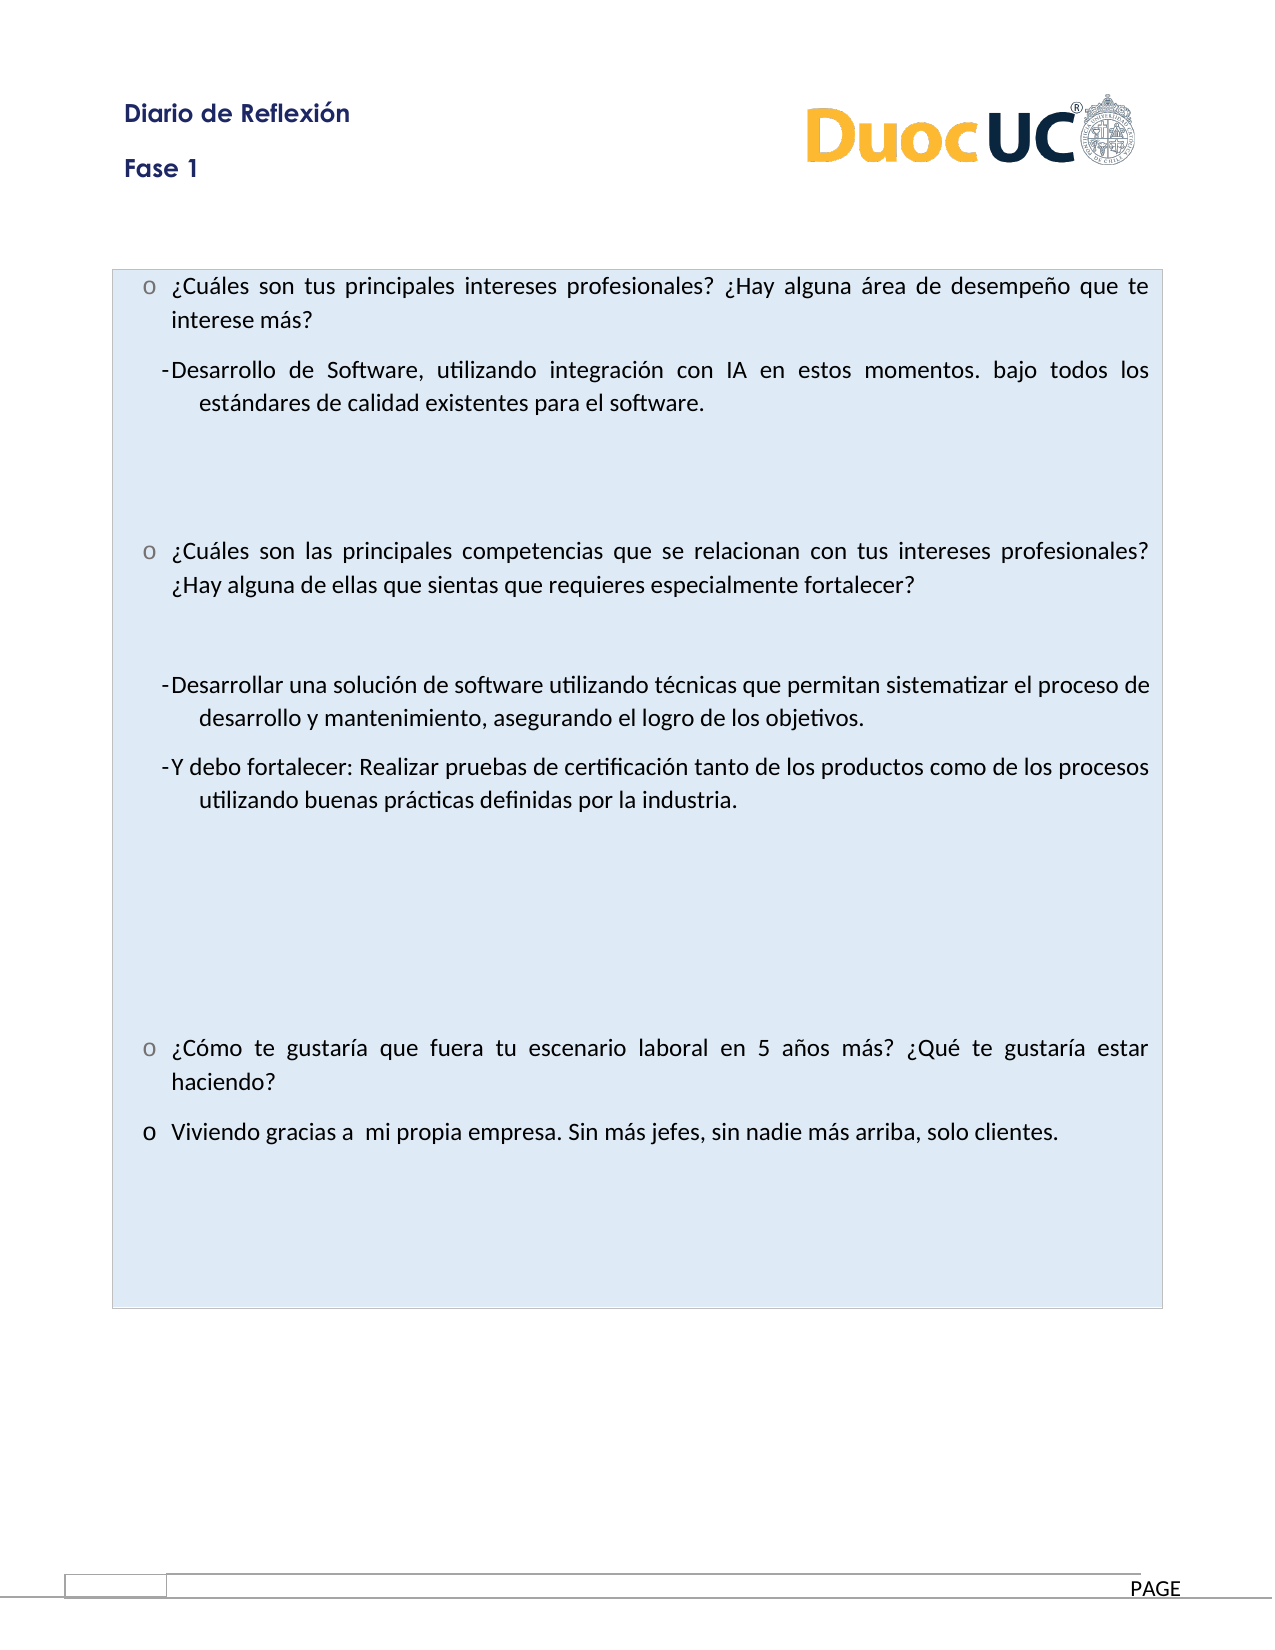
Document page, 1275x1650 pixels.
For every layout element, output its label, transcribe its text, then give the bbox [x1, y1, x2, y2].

picture [807, 94, 1135, 165]
